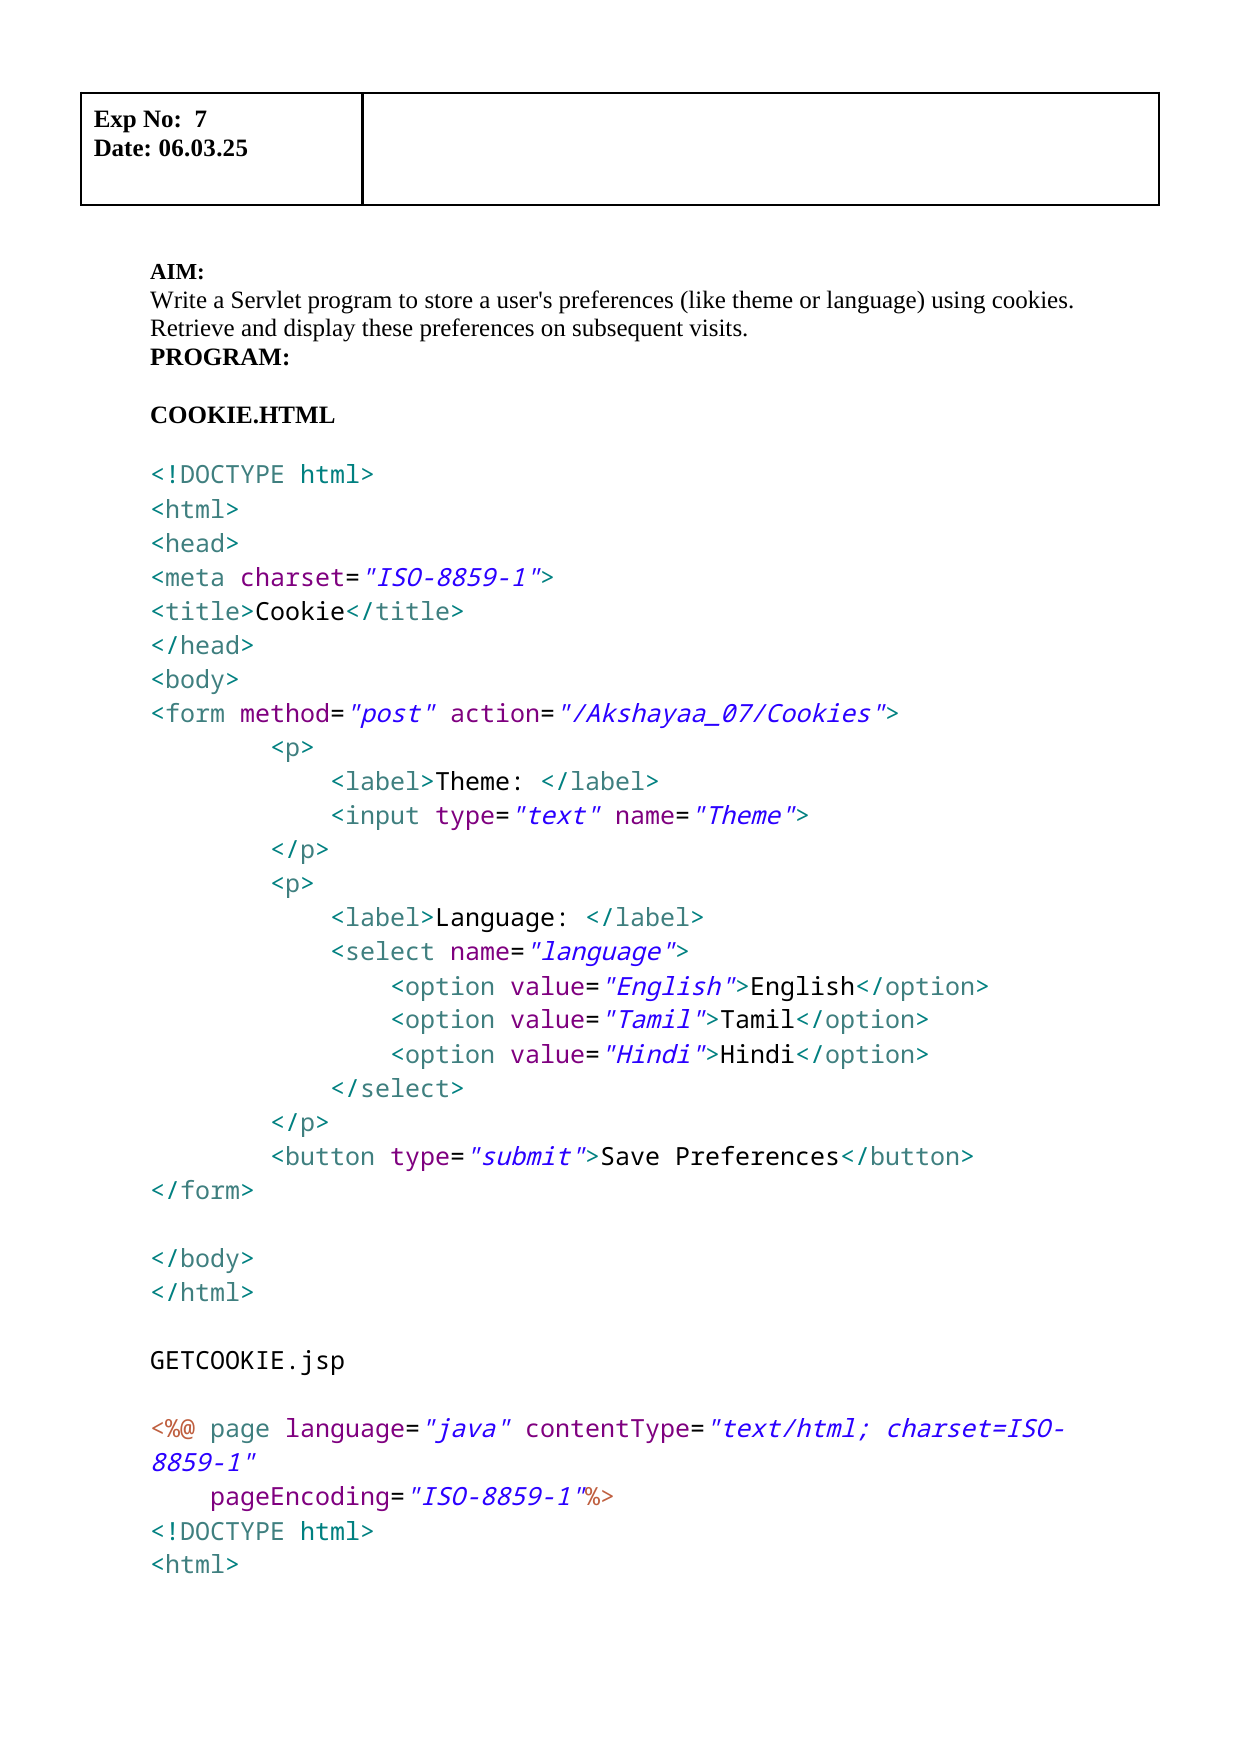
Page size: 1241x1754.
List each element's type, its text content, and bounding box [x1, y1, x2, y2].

text <input type="text" name="Theme"> [150, 798, 1090, 832]
text </p> [150, 1104, 1090, 1138]
text </html> [150, 1275, 1090, 1309]
text </p> [150, 832, 1090, 866]
text GETCOOKIE.jsp [150, 1343, 1090, 1377]
text <p> [150, 730, 1090, 764]
text <!DOCTYPE html> [150, 1513, 1090, 1547]
text <option value="Tamil">Tamil</option> [150, 1002, 1090, 1036]
text COOKIE.HTML [150, 400, 1090, 428]
text <meta charset="ISO-8859-1"> [150, 559, 1090, 593]
text </select> [150, 1070, 1090, 1104]
text </body> [150, 1241, 1090, 1275]
text <option value="Hindi">Hindi</option> [150, 1036, 1090, 1070]
text <option value="English">English</option> [150, 968, 1090, 1002]
text AIM: [150, 258, 1090, 285]
text <title>Cookie</title> [150, 593, 1090, 627]
table_header Exp No: 7 Date: 06.03.25 [82, 94, 361, 203]
text <form method="post" action="/Akshayaa_07/Cookies"> [150, 696, 1090, 730]
text </form> [150, 1172, 1090, 1207]
text <select name="language"> [150, 934, 1090, 968]
text <head> [150, 525, 1090, 559]
text </head> [150, 627, 1090, 662]
text <%@ page language="java" contentType="text/html; charset=ISO-8859-1" [150, 1411, 1090, 1479]
text <label>Language: </label> [150, 900, 1090, 934]
text <html> [150, 491, 1090, 525]
text <label>Theme: </label> [150, 764, 1090, 798]
text <!DOCTYPE html> [150, 457, 1090, 491]
text <button type="submit">Save Preferences</button> [150, 1138, 1090, 1172]
text pageEncoding="ISO-8859-1"%> [150, 1479, 1090, 1513]
text <p> [150, 866, 1090, 900]
table_header [364, 94, 1158, 203]
text Write a Servlet program to store a user's preferences (like theme or language) using cookies. Retrieve and display these preferences on subsequent visits. [150, 285, 1090, 342]
text PROGRAM: [150, 342, 1090, 371]
text <html> [150, 1547, 1090, 1581]
text <body> [150, 662, 1090, 696]
